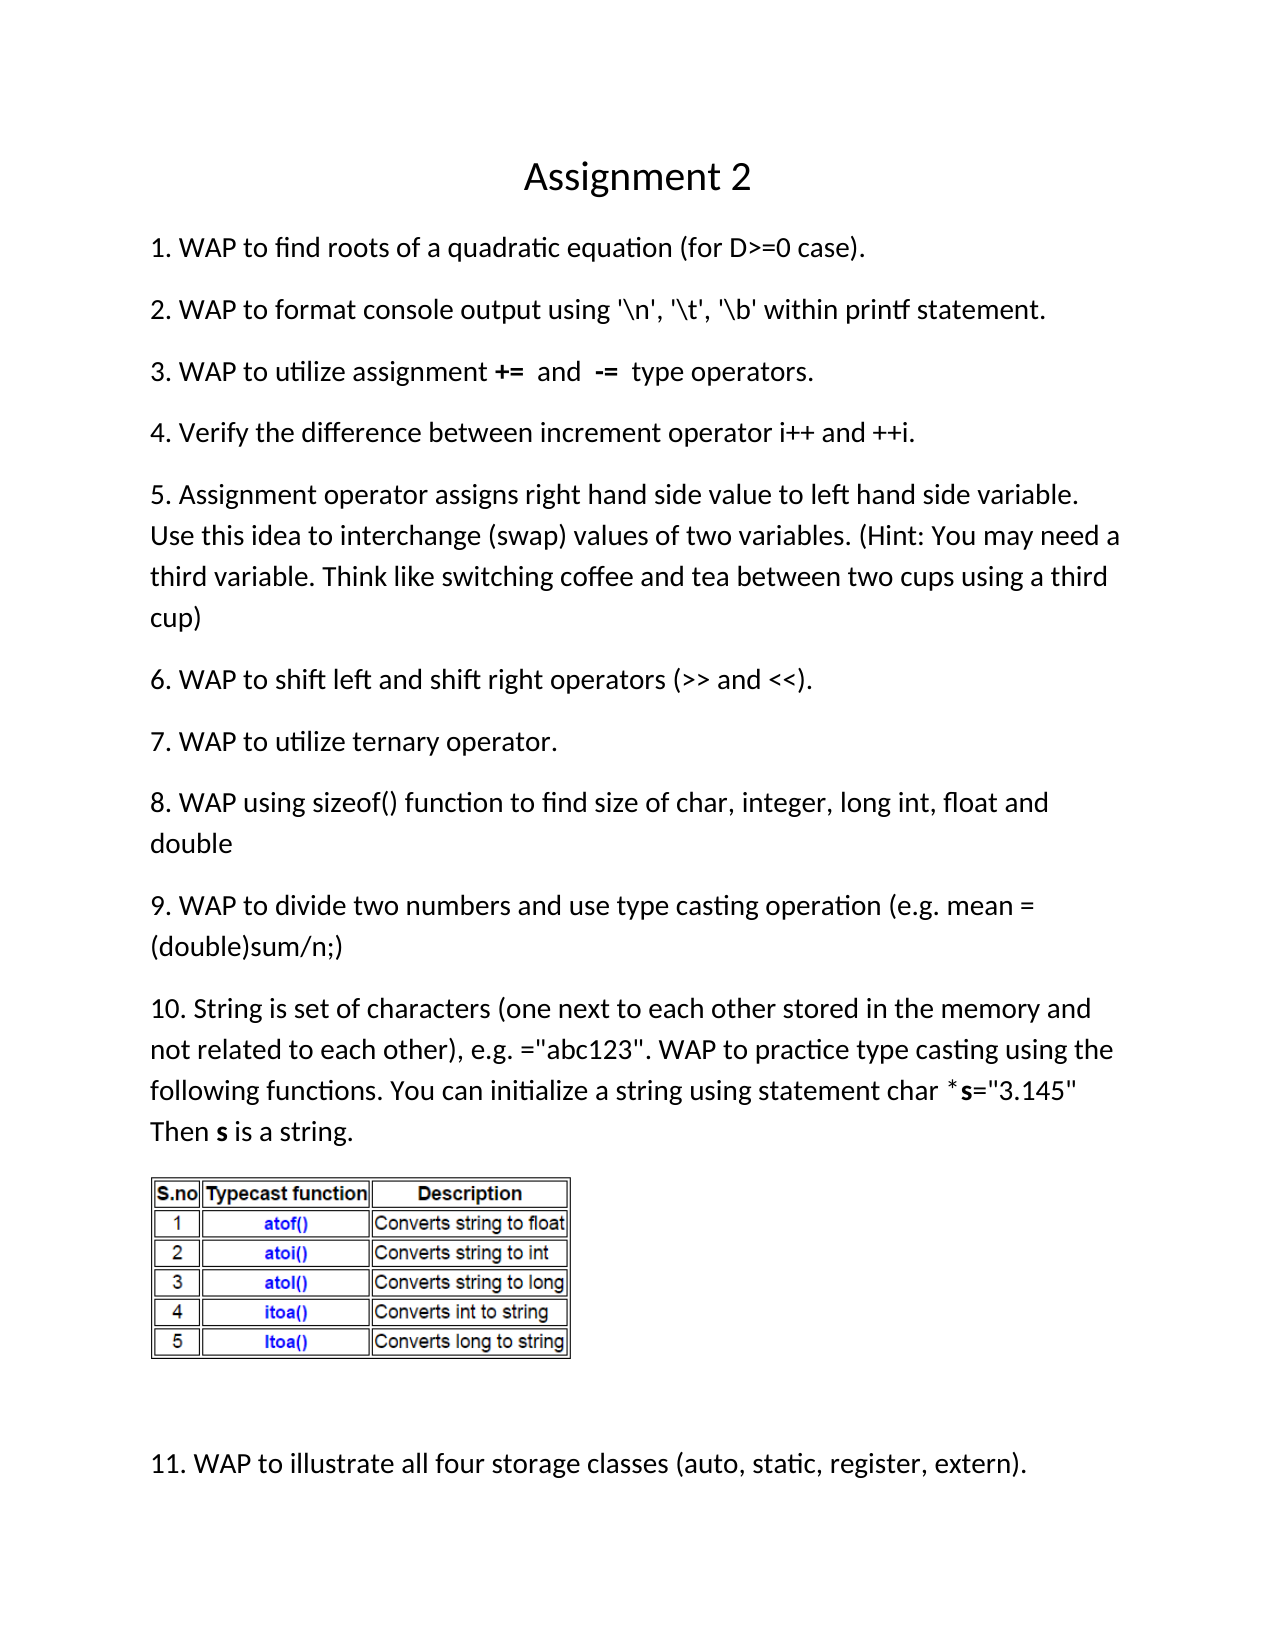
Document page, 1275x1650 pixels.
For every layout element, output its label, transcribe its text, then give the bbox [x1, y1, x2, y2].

text 4. Verify the difference between increment operator i++ and ++i. [150, 414, 1125, 450]
text 2. WAP to format console output using '\n', '\t', '\b' within printf statement. [150, 291, 1125, 327]
text 9. WAP to divide two numbers and use type casting operation (e.g. mean = (double)sum/n;) [150, 887, 1125, 964]
text 5. Assignment operator assigns right hand side value to left hand side variable. Use this idea to interchange (swap) values of two variables. (Hint: You may need a third variable. Think like switching coffee and tea between two cups using a third cup) [150, 476, 1125, 635]
text 8. WAP using sizeof() function to find size of char, integer, long int, float and double [150, 784, 1125, 861]
text 6. WAP to shift left and shift right operators (>> and <<). [150, 661, 1125, 697]
text 7. WAP to utilize ternary operator. [150, 723, 1125, 758]
text 11. WAP to illustrate all four storage classes (auto, static, register, extern). [150, 1445, 1125, 1481]
text 3. WAP to utilize assignment += and -= type operators. [150, 353, 1125, 388]
text 10. String is set of characters (one next to each other stored in the memory and not related to each other), e.g. ="abc123". WAP to practice type casting using the following functions. You can initialize a string using statement char *s="3.145" Then s is a string. [150, 990, 1125, 1148]
picture [150, 1174, 572, 1359]
text 1. WAP to find roots of a quadratic equation (for D>=0 case). [150, 229, 1125, 265]
text Assignment 2 [150, 150, 1125, 201]
